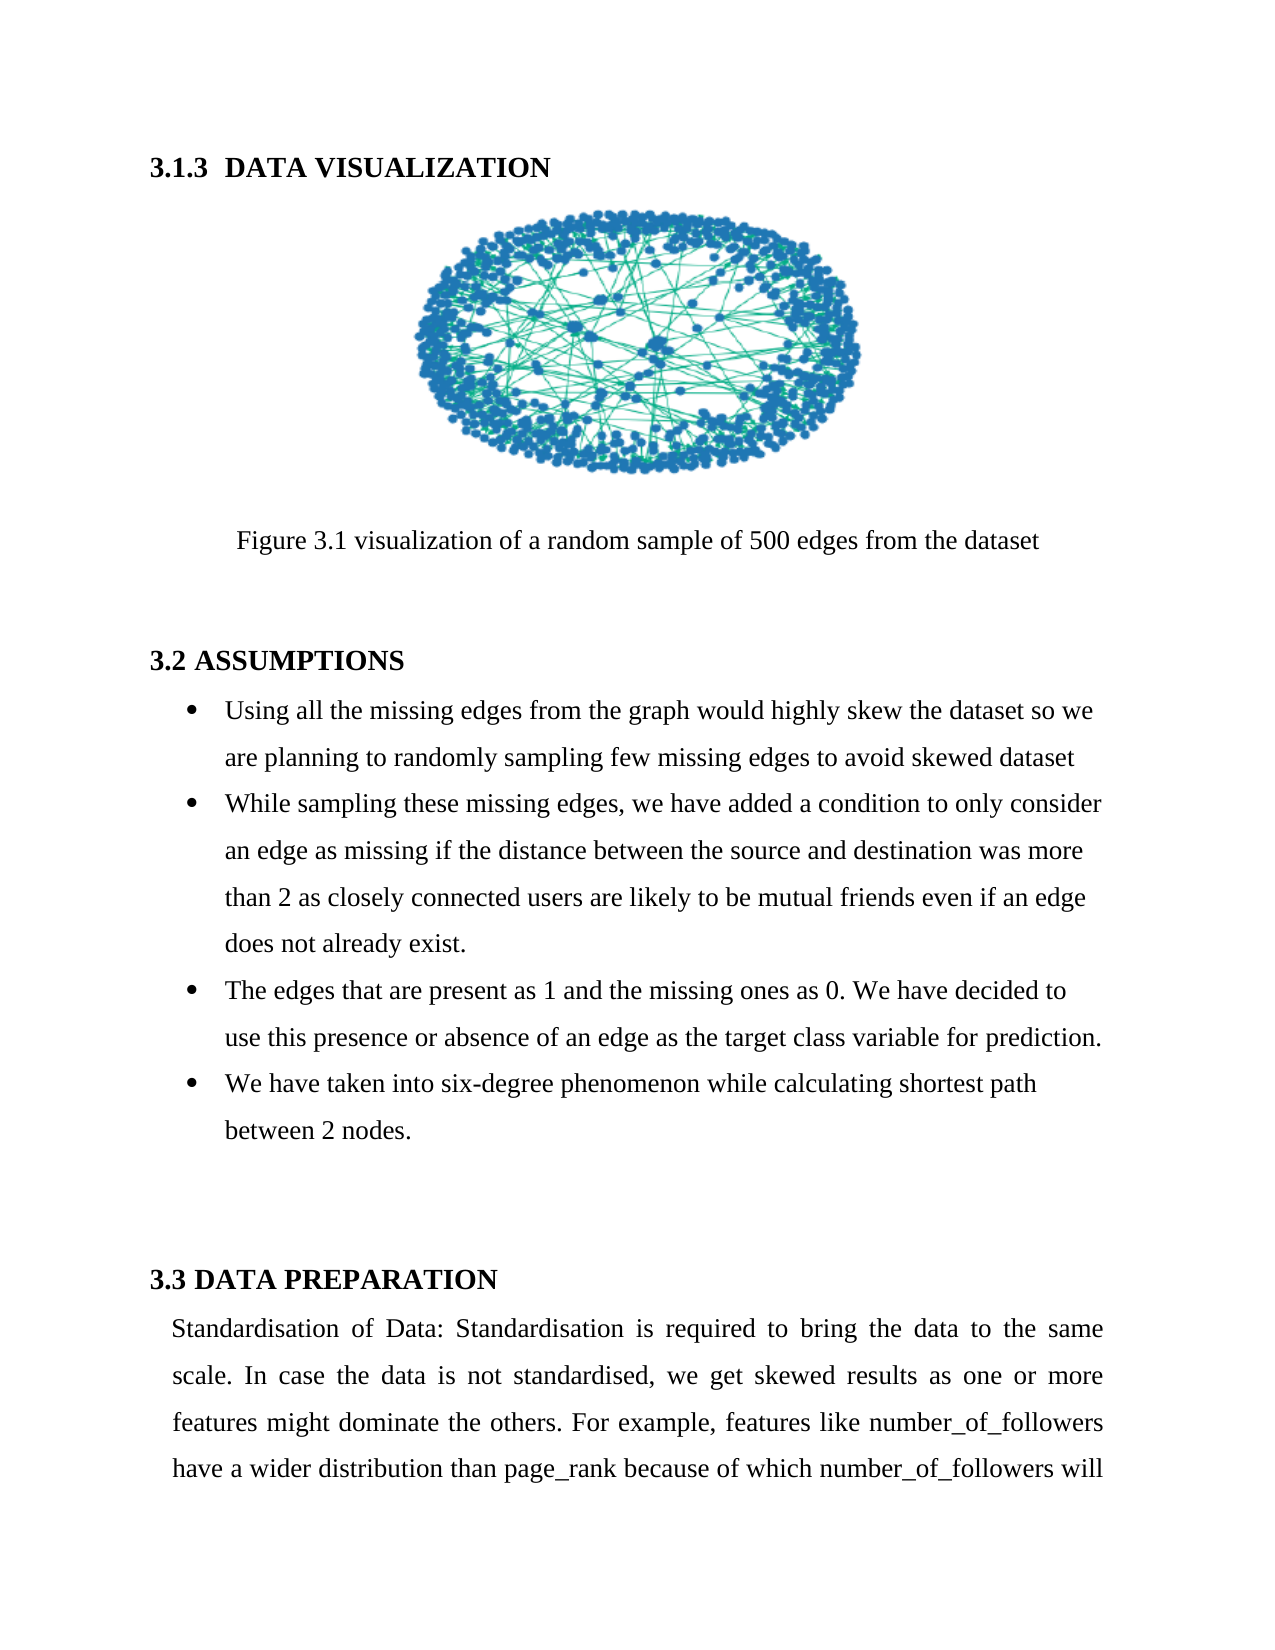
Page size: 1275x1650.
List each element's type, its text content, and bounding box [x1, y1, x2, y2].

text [171, 1312, 1105, 1484]
list While sampling these missing edges, we have added a condition to only consider an edge as missing if the distance between the source and destination was more than 2 as closely connected users are likely to be mutual friends even if an edge does not already exist. [187, 787, 1105, 958]
picture [408, 200, 878, 486]
text Figure 3.1 visualization of a random sample of 500 edges from the dataset [171, 524, 1105, 555]
list The edges that are present as 1 and the missing ones as 0. We have decided to use this presence or absence of an edge as the target class variable for prediction. [187, 974, 1105, 1052]
subtitle DATA VISUALIZATION [149, 150, 1136, 183]
list We have taken into six-degree phenomenon while calculating shortest path between 2 nodes. [187, 1067, 1105, 1145]
subtitle 3.2 ASSUMPTIONS [149, 643, 1136, 677]
subtitle 3.3 DATA PREPARATION [149, 1262, 1136, 1296]
list Using all the missing edges from the graph would highly skew the dataset so we are planning to randomly sampling few missing edges to avoid skewed dataset [187, 694, 1105, 772]
